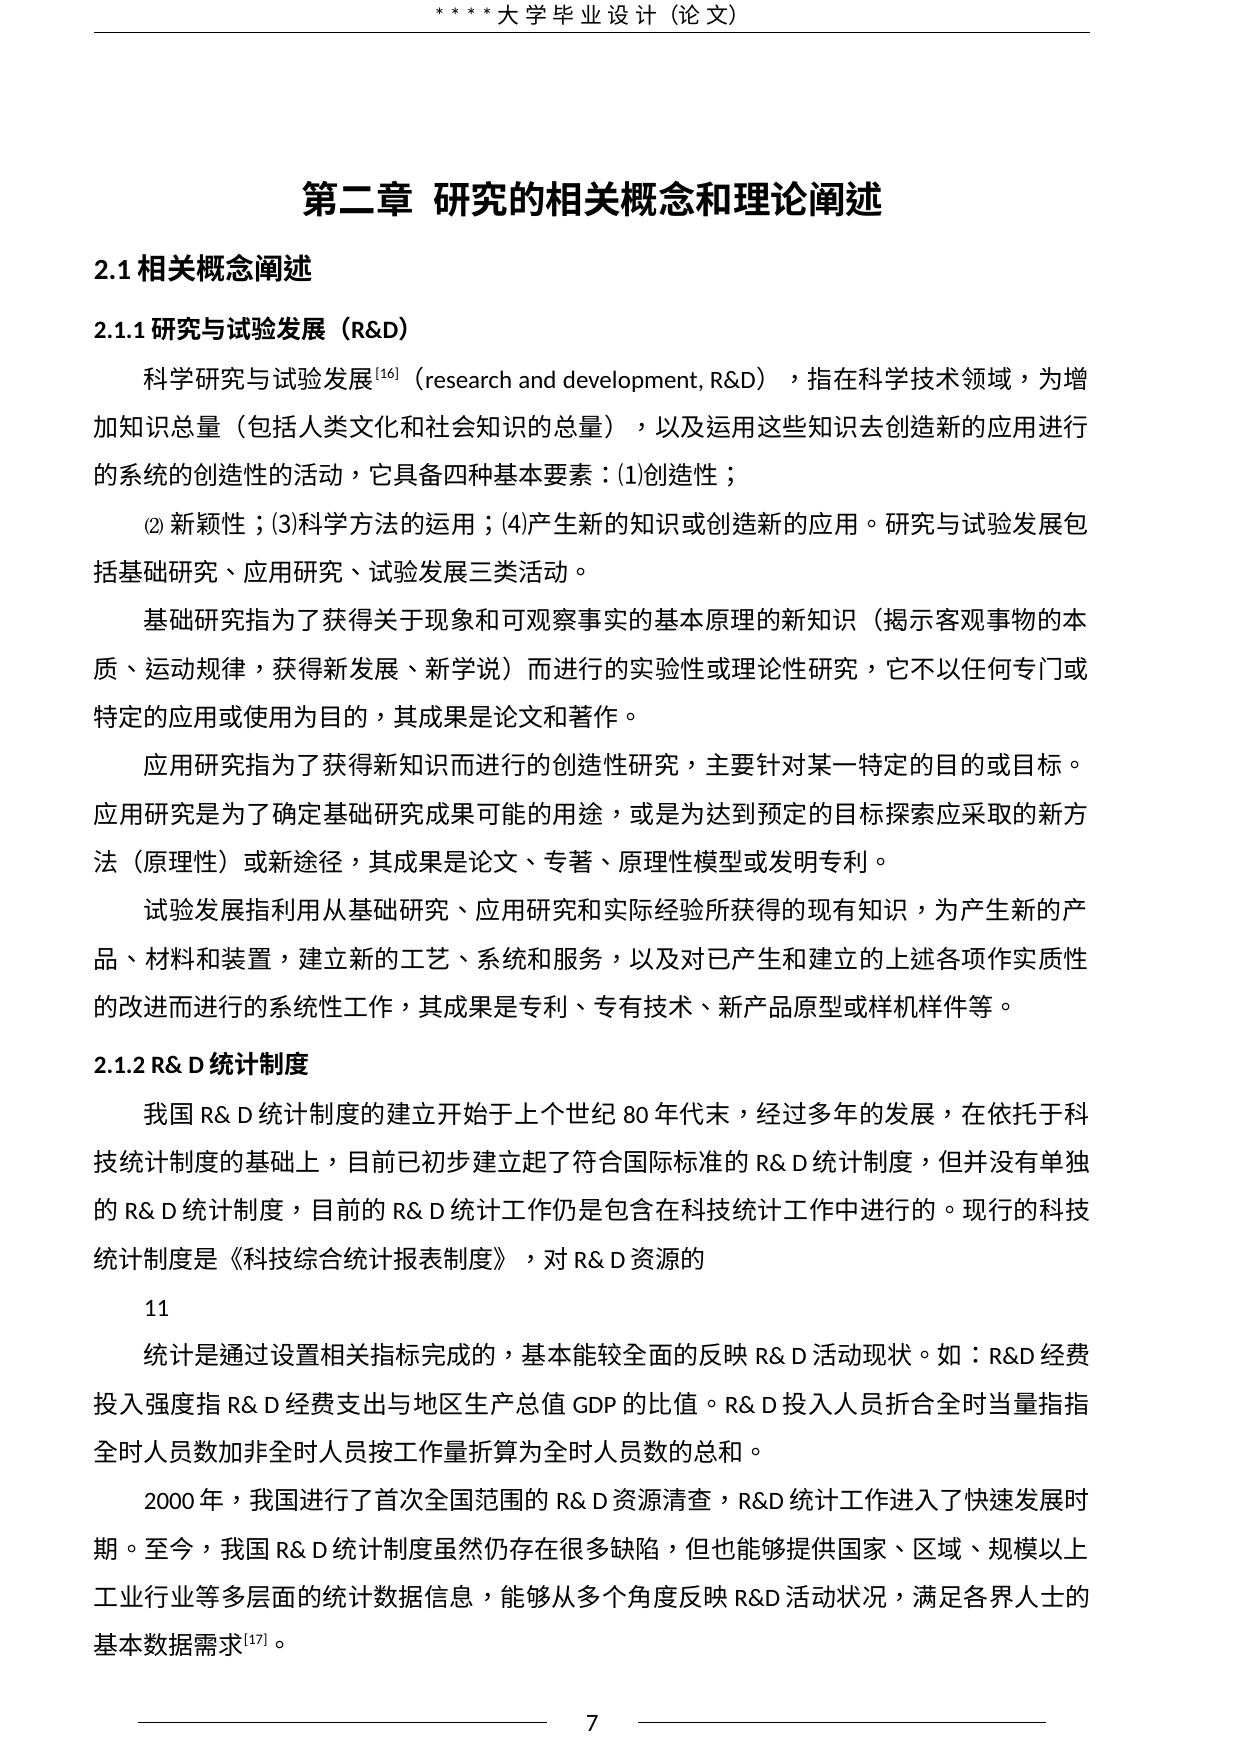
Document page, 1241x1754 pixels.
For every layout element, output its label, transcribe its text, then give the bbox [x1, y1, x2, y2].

subtitle 2.1.1 研究与试验发展（R&D） [94, 312, 1090, 346]
text 我国R& D统计制度的建立开始于上个世纪80年代末，经过多年的发展，在依托于科技统计制度的基础上，目前已初步建立起了符合国际标准的R& D统计制度，但并没有单独的R& D统计制度，目前的R& D统计工作仍是包含在科技统计工作中进行的。现行的科技统计制度是《科技综合统计报表制度》，对R& D资源的 [94, 1081, 1090, 1274]
subtitle 2.1 相关概念阐述 [94, 248, 1090, 288]
text 2000年，我国进行了首次全国范围的R& D资源清查，R&D统计工作进入了快速发展时期。至今，我国R& D统计制度虽然仍存在很多缺陷，但也能够提供国家、区域、规模以上工业行业等多层面的统计数据信息，能够从多个角度反映R&D活动状况，满足各界人士的基本数据需求[17]。 [94, 1468, 1090, 1661]
text 科学研究与试验发展[16]（research and development, R&D），指在科学技术领域，为增加知识总量（包括人类文化和社会知识的总量），以及运用这些知识去创造新的应用进行的系统的创造性的活动，它具备四种基本要素：⑴创造性； [94, 346, 1090, 491]
text ⑵新颖性；⑶科学方法的运用；⑷产生新的知识或创造新的应用。研究与试验发展包括基础研究、应用研究、试验发展三类活动。 [94, 491, 1090, 588]
text 基础研究指为了获得关于现象和可观察事实的基本原理的新知识（揭示客观事物的本质、运动规律，获得新发展、新学说）而进行的实验性或理论性研究，它不以任何专门或特定的应用或使用为目的，其成果是论文和著作。 [94, 588, 1090, 733]
subtitle 第二章 研究的相关概念和理论阐述 [94, 172, 1090, 224]
subtitle 2.1.2 R& D统计制度 [94, 1047, 1090, 1081]
text 11 [94, 1274, 1090, 1323]
text 统计是通过设置相关指标完成的，基本能较全面的反映R& D活动现状。如：R&D经费投入强度指R& D经费支出与地区生产总值GDP的比值。R& D投入人员折合全时当量指指全时人员数加非全时人员按工作量折算为全时人员数的总和。 [94, 1323, 1090, 1468]
text 应用研究指为了获得新知识而进行的创造性研究，主要针对某一特定的目的或目标。应用研究是为了确定基础研究成果可能的用途，或是为达到预定的目标探索应采取的新方法（原理性）或新途径，其成果是论文、专著、原理性模型或发明专利。 [94, 733, 1090, 878]
text 试验发展指利用从基础研究、应用研究和实际经验所获得的现有知识，为产生新的产品、材料和装置，建立新的工艺、系统和服务，以及对已产生和建立的上述各项作实质性的改进而进行的系统性工作，其成果是专利、专有技术、新产品原型或样机样件等。 [94, 878, 1090, 1023]
